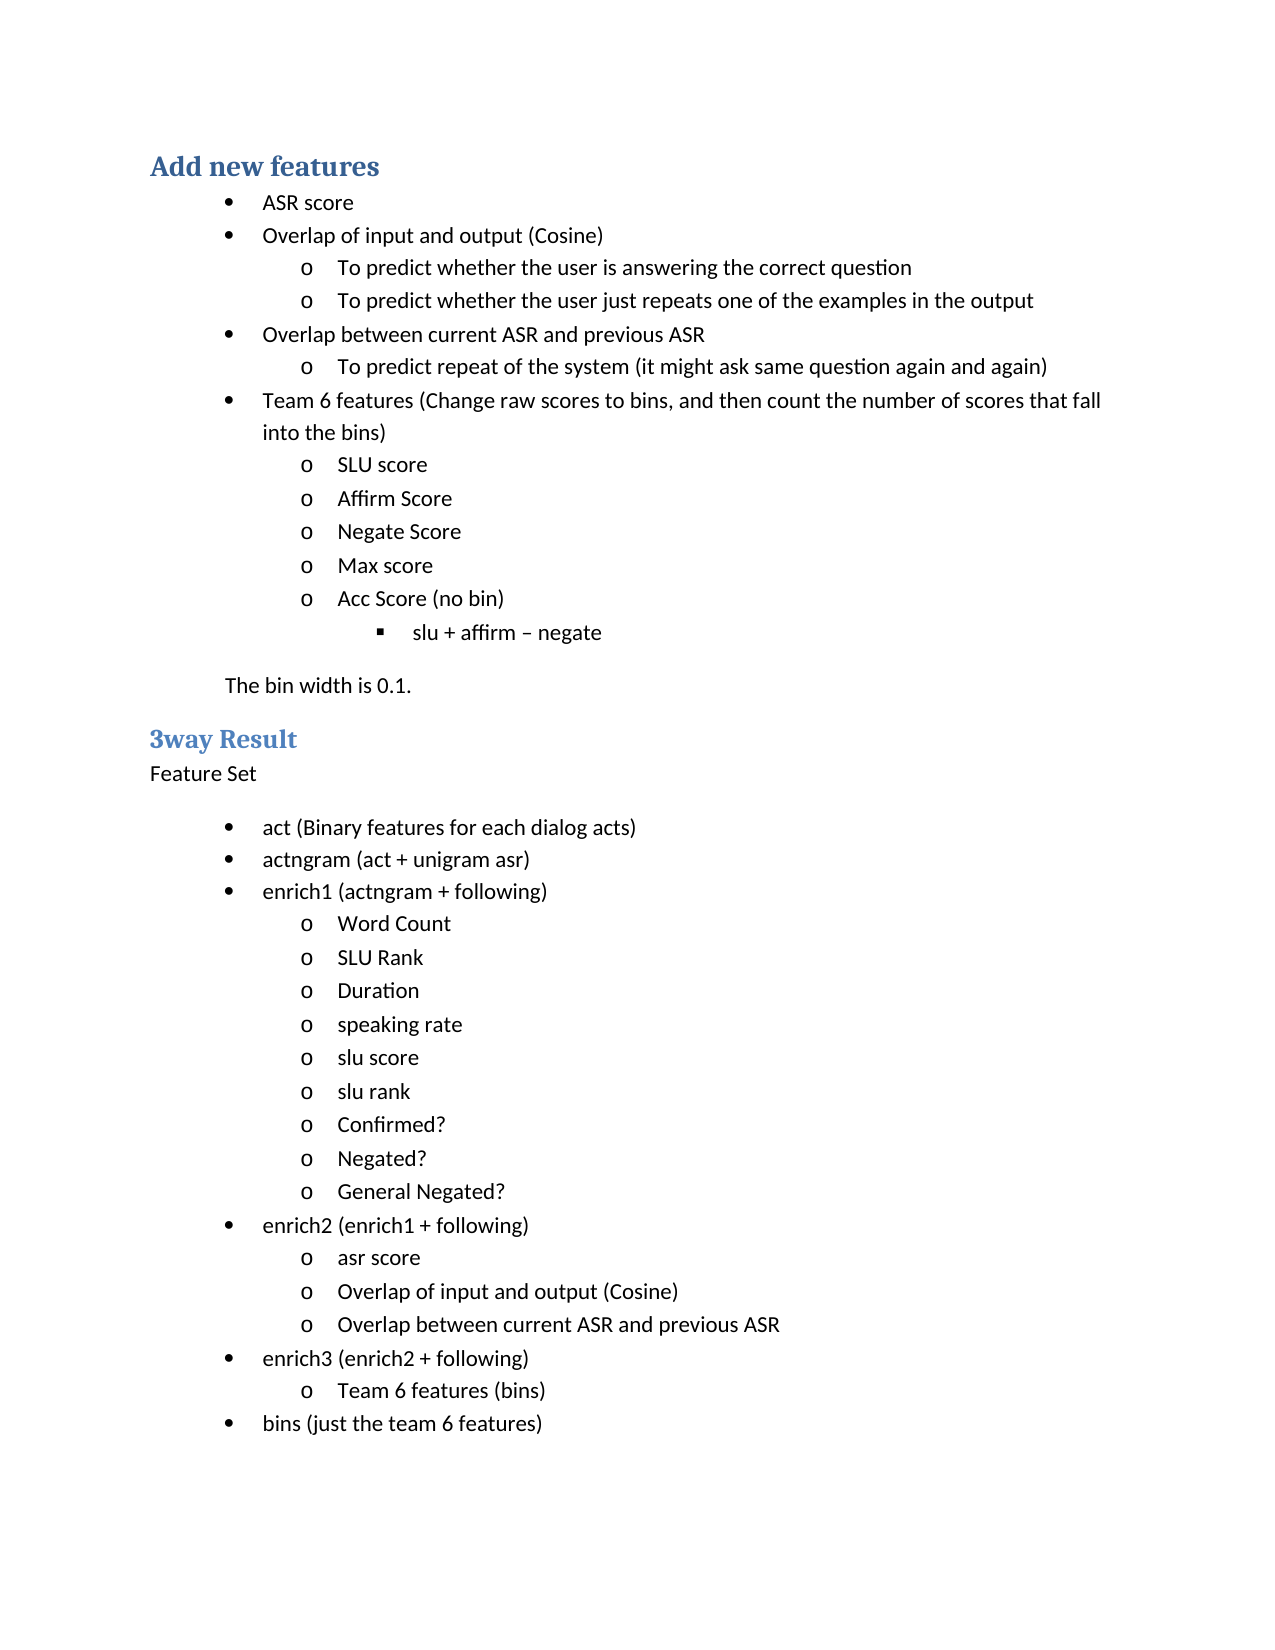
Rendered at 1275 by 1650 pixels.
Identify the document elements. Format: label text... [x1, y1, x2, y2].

list Overlap between current ASR and previous ASR [300, 1310, 1125, 1339]
list Team 6 features (bins) [300, 1376, 1125, 1405]
list actngram (act + unigram asr) [225, 845, 1125, 873]
list Duration [300, 976, 1125, 1005]
list Acc Score (no bin) [300, 584, 1125, 613]
list Overlap of input and output (Cosine) [225, 221, 1125, 249]
list Team 6 features (Change raw scores to bins, and then count the number of scores that fall into the bins) [225, 386, 1125, 446]
list Overlap of input and output (Cosine) [300, 1277, 1125, 1306]
list enrich3 (enrich2 + following) [225, 1344, 1125, 1372]
list Negate Score [300, 517, 1125, 546]
subtitle 3way Result [150, 724, 1125, 755]
list ASR score [225, 188, 1125, 217]
list Max score [300, 551, 1125, 580]
list Word Count [300, 909, 1125, 938]
list To predict whether the user is answering the correct question [300, 253, 1125, 282]
list SLU score [300, 450, 1125, 479]
list speaking rate [300, 1010, 1125, 1039]
list Affirm Score [300, 484, 1125, 513]
list Overlap between current ASR and previous ASR [225, 320, 1125, 348]
text The bin width is 0.1. [225, 671, 1125, 699]
list enrich1 (actngram + following) [225, 877, 1125, 905]
list General Negated? [300, 1177, 1125, 1207]
list slu score [300, 1043, 1125, 1072]
list slu + affirm – negate [375, 618, 1125, 646]
list asr score [300, 1243, 1125, 1272]
list slu rank [300, 1077, 1125, 1106]
list Confirmed? [300, 1110, 1125, 1139]
subtitle Add new features [150, 150, 1125, 183]
list bins (just the team 6 features) [225, 1409, 1125, 1438]
list Negated? [300, 1144, 1125, 1173]
text Feature Set [150, 759, 1125, 788]
list act (Binary features for each dialog acts) [225, 813, 1125, 841]
list To predict whether the user just repeats one of the examples in the output [300, 286, 1125, 316]
list SLU Rank [300, 943, 1125, 972]
list To predict repeat of the system (it might ask same question again and again) [300, 352, 1125, 381]
list enrich2 (enrich1 + following) [225, 1211, 1125, 1239]
